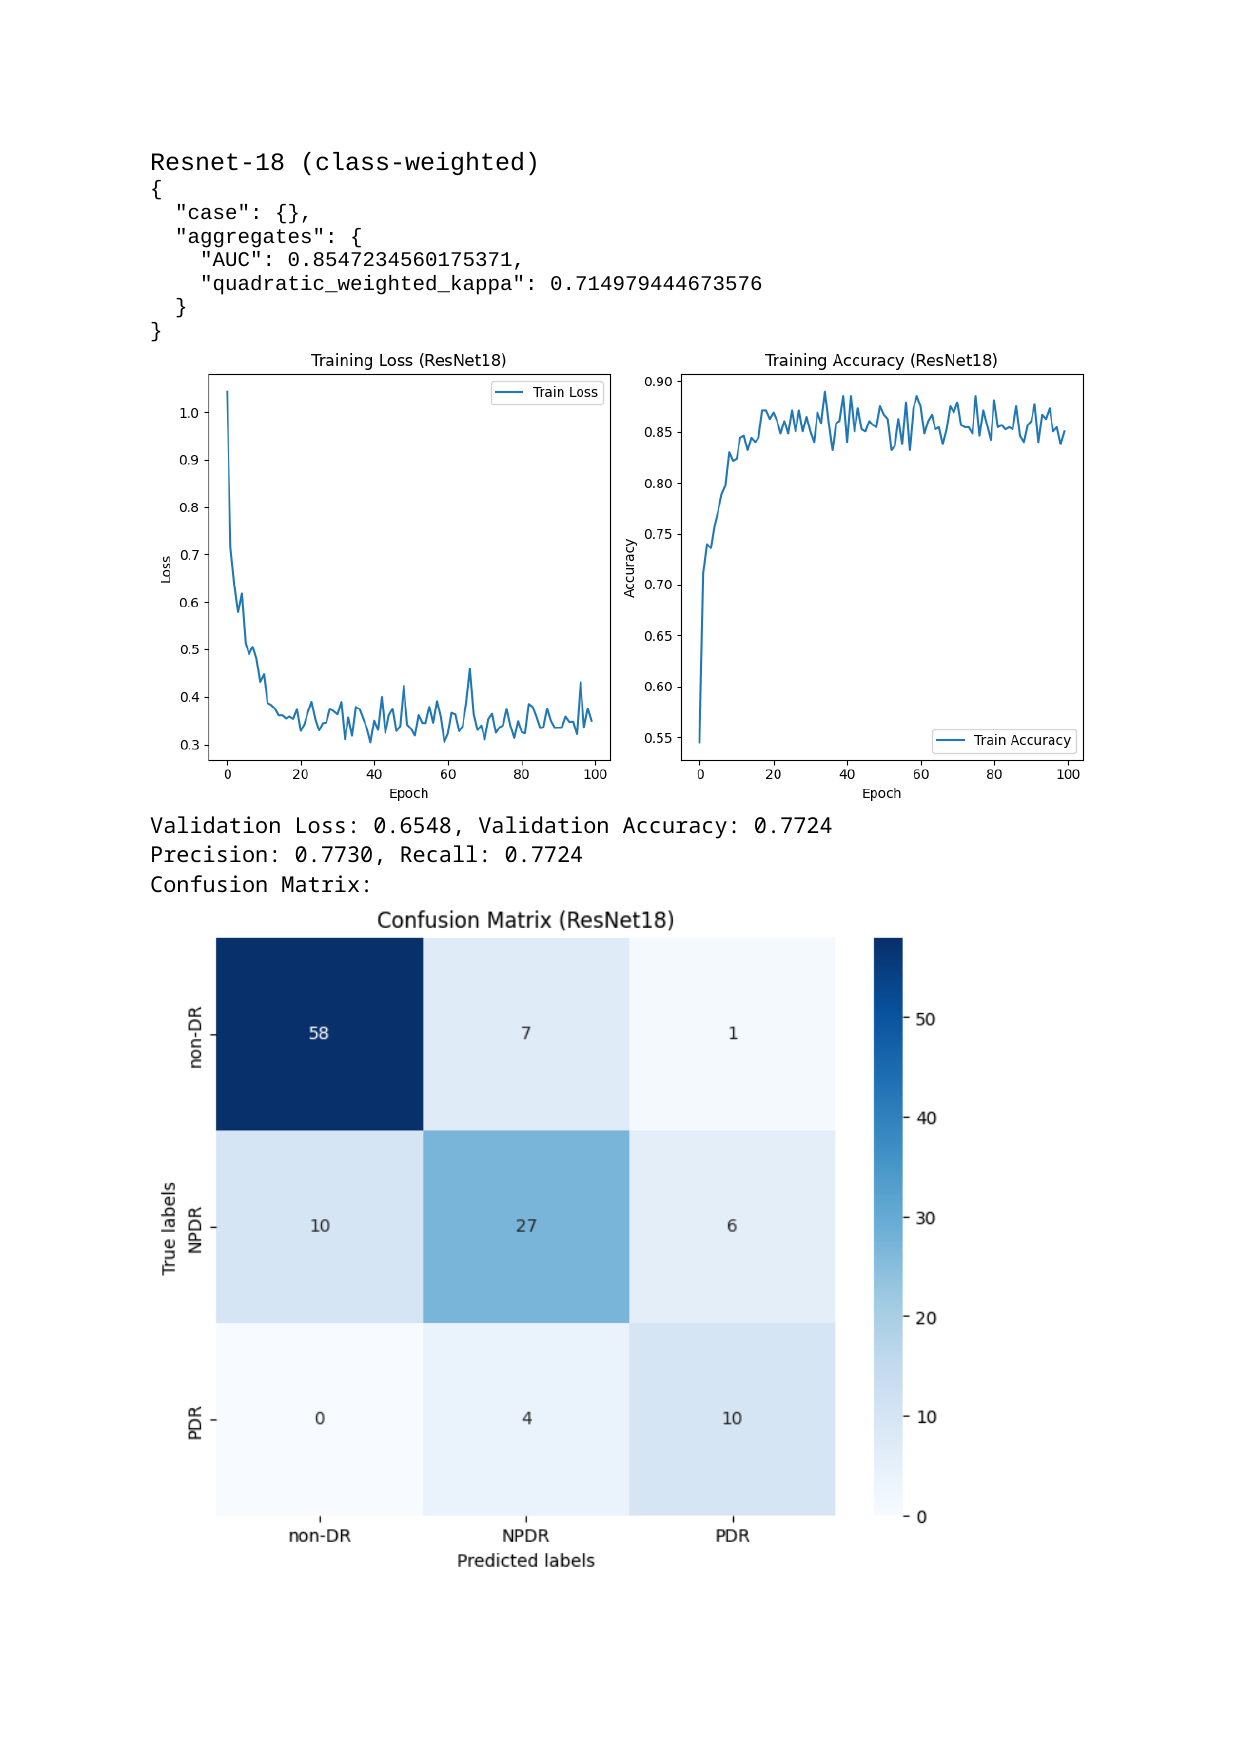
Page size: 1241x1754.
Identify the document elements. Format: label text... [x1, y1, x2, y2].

picture [150, 899, 949, 1582]
text } [150, 320, 1090, 343]
text Confusion Matrix: [150, 869, 1090, 899]
text "case": {}, [150, 202, 1090, 226]
text Validation Loss: 0.6548, Validation Accuracy: 0.7724 [150, 810, 1090, 839]
text "aggregates": { [150, 226, 1090, 249]
text Precision: 0.7730, Recall: 0.7724 [150, 839, 1090, 869]
text } [150, 297, 1090, 320]
picture [150, 343, 1091, 810]
text "AUC": 0.8547234560175371, [150, 249, 1090, 273]
text "quadratic_weighted_kappa": 0.714979444673576 [150, 273, 1090, 297]
text { [150, 178, 1090, 202]
text Resnet-18 (class-weighted) [150, 150, 1090, 178]
